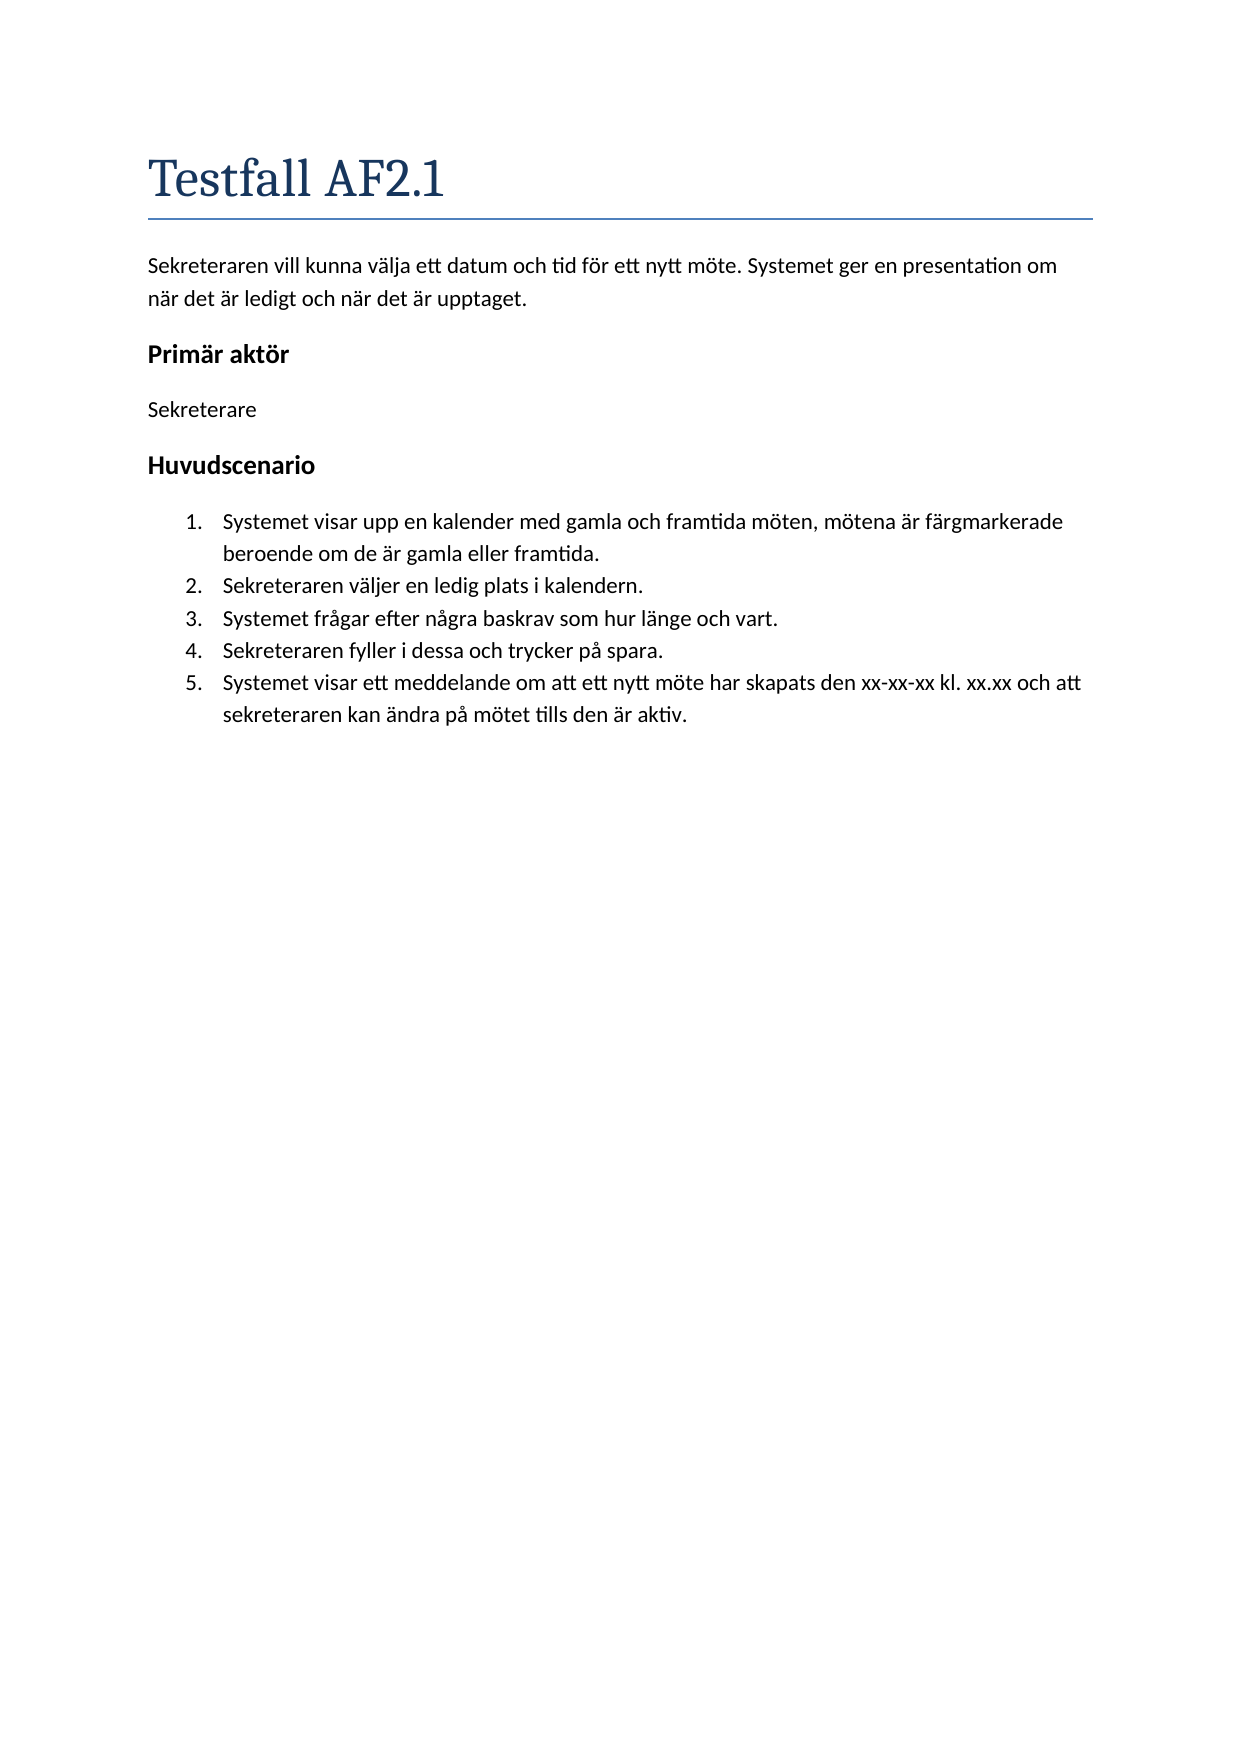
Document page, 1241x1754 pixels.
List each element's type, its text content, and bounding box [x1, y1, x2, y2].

list Sekreteraren väljer en ledig plats i kalendern. [185, 572, 1093, 600]
text Sekreterare [148, 396, 1093, 423]
text Primär aktör [148, 337, 1093, 370]
text Sekreteraren vill kunna välja ett datum och tid för ett nytt möte. Systemet ger en presentation om när det är ledigt och när det är upptaget. [148, 252, 1093, 312]
text Huvudscenario [148, 448, 1093, 482]
list Systemet visar ett meddelande om att ett nytt möte har skapats den xx-xx-xx kl. xx.xx och att sekreteraren kan ändra på mötet tills den är aktiv. [185, 668, 1093, 728]
list Systemet frågar efter några baskrav som hur länge och vart. [185, 604, 1093, 632]
title Testfall AF2.1 [148, 148, 1093, 218]
list Systemet visar upp en kalender med gamla och framtida möten, mötena är färgmarkerade beroende om de är gamla eller framtida. [185, 507, 1093, 567]
list Sekreteraren fyller i dessa och trycker på spara. [185, 636, 1093, 664]
